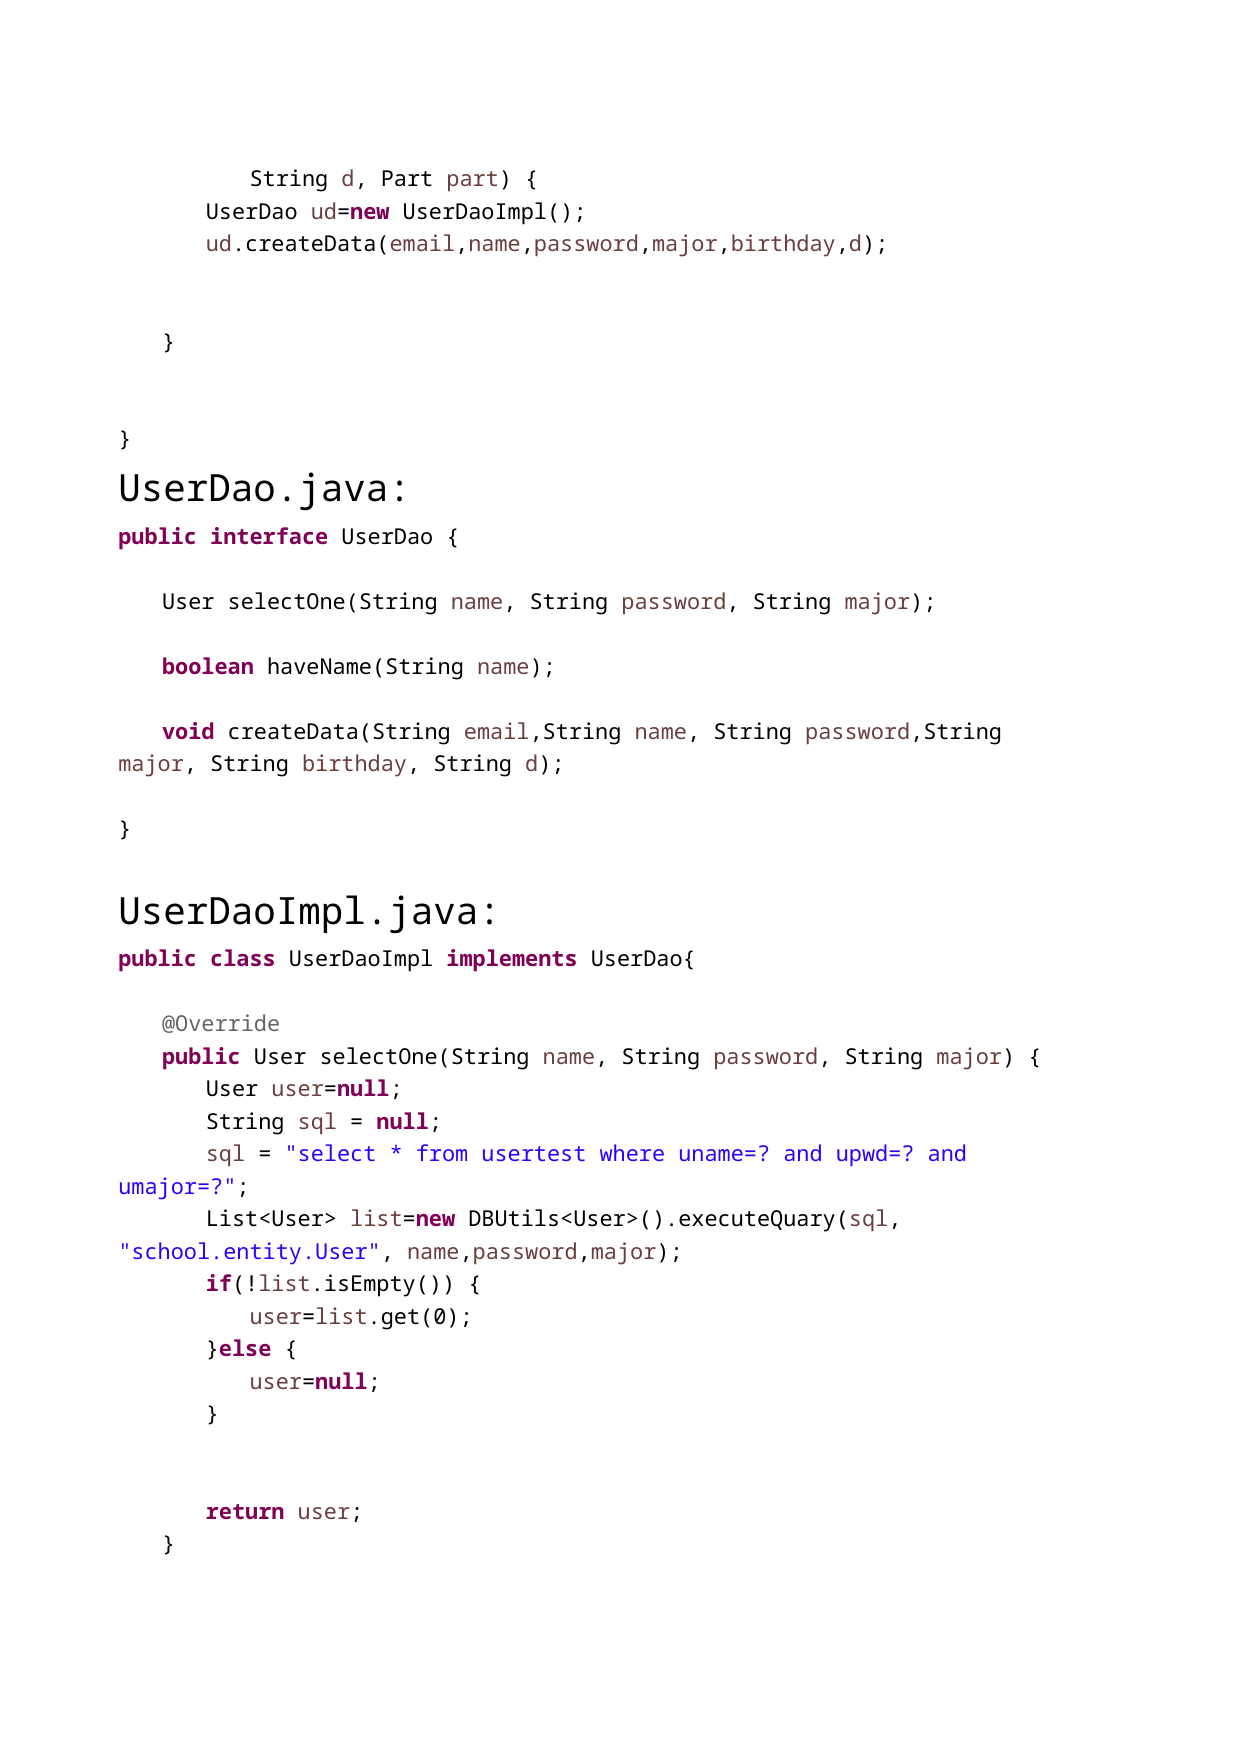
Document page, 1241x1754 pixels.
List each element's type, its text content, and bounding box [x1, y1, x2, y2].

text user=list.get(0); [118, 1299, 1093, 1332]
text if(!list.isEmpty()) { [118, 1267, 1093, 1299]
text } [118, 812, 1093, 844]
text public User selectOne(String name, String password, String major) { [118, 1039, 1093, 1072]
text User user=null; [118, 1072, 1093, 1104]
text public interface UserDao { [118, 519, 1093, 552]
text }else { [118, 1332, 1093, 1364]
text UserDao.java: [118, 454, 1093, 519]
text } [118, 1527, 1093, 1559]
text UserDaoImpl.java: [118, 877, 1093, 942]
text user=null; [118, 1364, 1093, 1397]
text String d, Part part) { [118, 162, 1093, 194]
text return user; [118, 1494, 1093, 1527]
text User selectOne(String name, String password, String major); [118, 584, 1093, 617]
text @Override [118, 1007, 1093, 1039]
text ud.createData(email,name,password,major,birthday,d); [118, 227, 1093, 259]
text List<User> list=new DBUtils<User>().executeQuary(sql, "school.entity.User", name,password,major); [118, 1202, 1093, 1267]
text String sql = null; [118, 1104, 1093, 1137]
text boolean haveName(String name); [118, 649, 1093, 682]
text } [118, 324, 1093, 357]
text } [118, 422, 1093, 454]
text UserDao ud=new UserDaoImpl(); [118, 194, 1093, 227]
text public class UserDaoImpl implements UserDao{ [118, 942, 1093, 974]
text } [118, 1397, 1093, 1429]
text sql = "select * from usertest where uname=? and upwd=? and umajor=?"; [118, 1137, 1093, 1202]
text void createData(String email,String name, String password,String major, String birthday, String d); [118, 714, 1093, 779]
